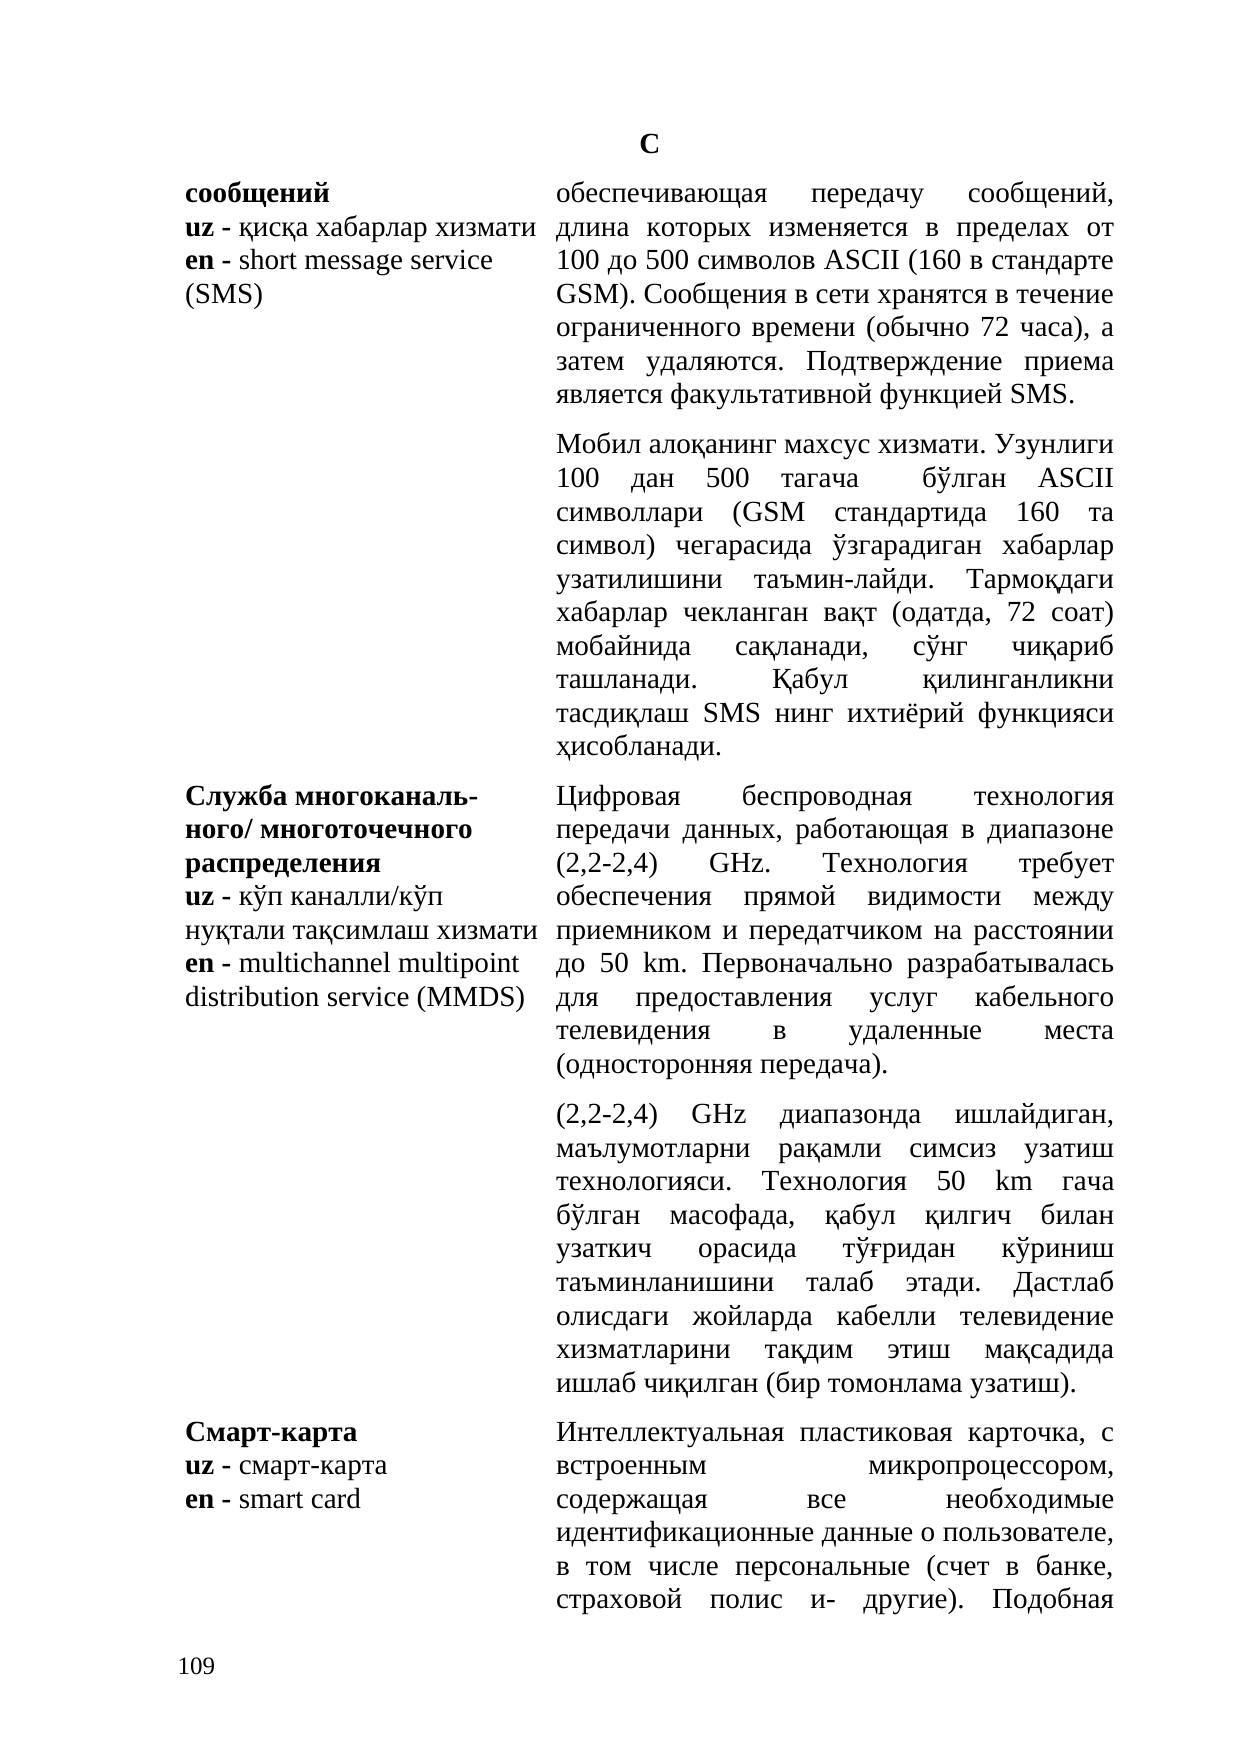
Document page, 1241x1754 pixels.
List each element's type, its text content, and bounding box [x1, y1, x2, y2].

table_cell Смарт-карта uz - смарт-карта en - smart card [177, 1406, 548, 1623]
table_header С [177, 118, 1122, 167]
table_cell Служба коротких сообщений uz - қисқа хабарлар хизмати en - short message service (SMS) [177, 167, 548, 770]
table_cell Служба многоканаль- ного/ многоточечного распределения uz - кўп каналли/кўп нуқтали тақсимлаш хизмати en - multichannel multipoint distribution service (MMDS) [177, 770, 548, 1406]
table_cell Цифровая беспроводная технология передачи данных, работающая в диапазоне (2,2-2,4) GHz. Технология требует обеспечения прямой видимости между приемником и передатчиком на расстоянии до . Первоначально разрабатывалась для предоставления услуг кабельного телевидения в удаленные места (односторонняя передача). (2,2-2,4) GHz диапазонда ишлайдиган, маълумотларни рақамли симсиз узатиш технологияси. Технология гача бўлган масофада, қабул қилгич билан узаткич орасида тўғридан кўриниш таъминланишини талаб этади. Дастлаб олисдаги жойларда кабелли телевидение хизматларини тақдим этиш мақсадида ишлаб чиқилган (бир томонлама узатиш). [548, 770, 1122, 1406]
